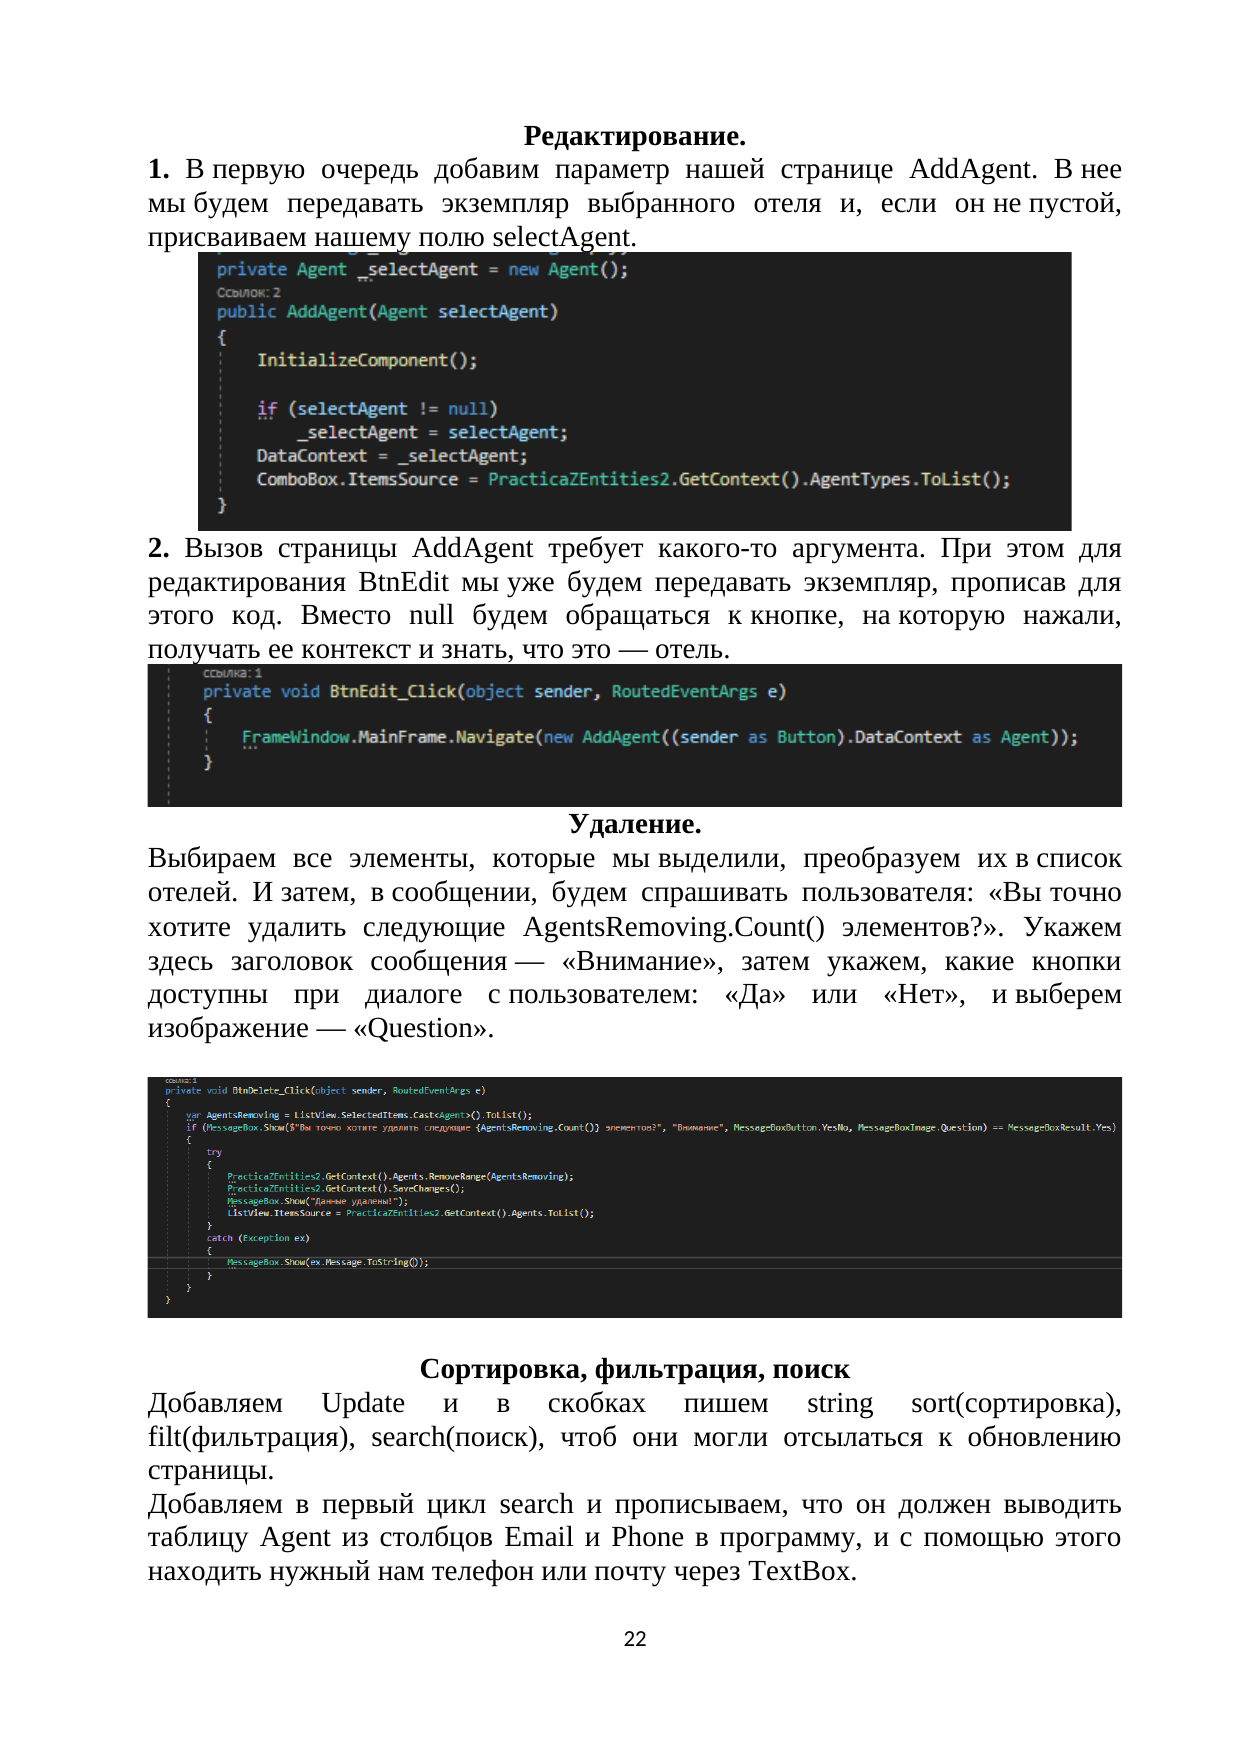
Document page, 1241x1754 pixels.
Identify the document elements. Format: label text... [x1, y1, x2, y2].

picture [198, 252, 1072, 531]
text Редактирование. [148, 118, 1122, 152]
text 1. В первую очередь добавим параметр нашей странице AddAgent. В нее мы будем передавать экземпляр выбранного отеля и, если он не пустой, присваиваем нашему полю selectAgent. [148, 152, 1122, 252]
text Сортировка, фильтрация, поиск [148, 1352, 1122, 1385]
picture [147, 1077, 1123, 1318]
text Выбираем все элементы, которые мы выделили, преобразуем их в список отелей. И затем, в сообщении, будем спрашивать пользователя: «Вы точно хотите удалить следующие AgentsRemoving.Count() элементов?». Укажем здесь заголовок сообщения — «Внимание», затем укажем, какие кнопки доступны при диалоге с пользователем: «Да» или «Нет», и выберем изображение — «Question». [148, 840, 1122, 1044]
text 2. Вызов страницы AddAgent требует какого-то аргумента. При этом для редактирования BtnEdit мы уже будем передавать экземпляр, прописав для этого код. Вместо null будем обращаться к кнопке, на которую нажали, получать ее контекст и знать, что это — отель. [148, 530, 1122, 664]
text Добавляем в первый цикл search и прописываем, что он должен выводить таблицу Agent из столбцов Email и Phone в программу, и с помощью этого находить нужный нам телефон или почту через TextBox. [148, 1486, 1122, 1586]
picture [147, 664, 1123, 807]
text Добавляем Update и в скобках пишем string sort(сортировка), filt(фильтрация), search(поиск), чтоб они могли отсылаться к обновлению страницы. [148, 1385, 1122, 1486]
text Удаление. [148, 807, 1122, 840]
